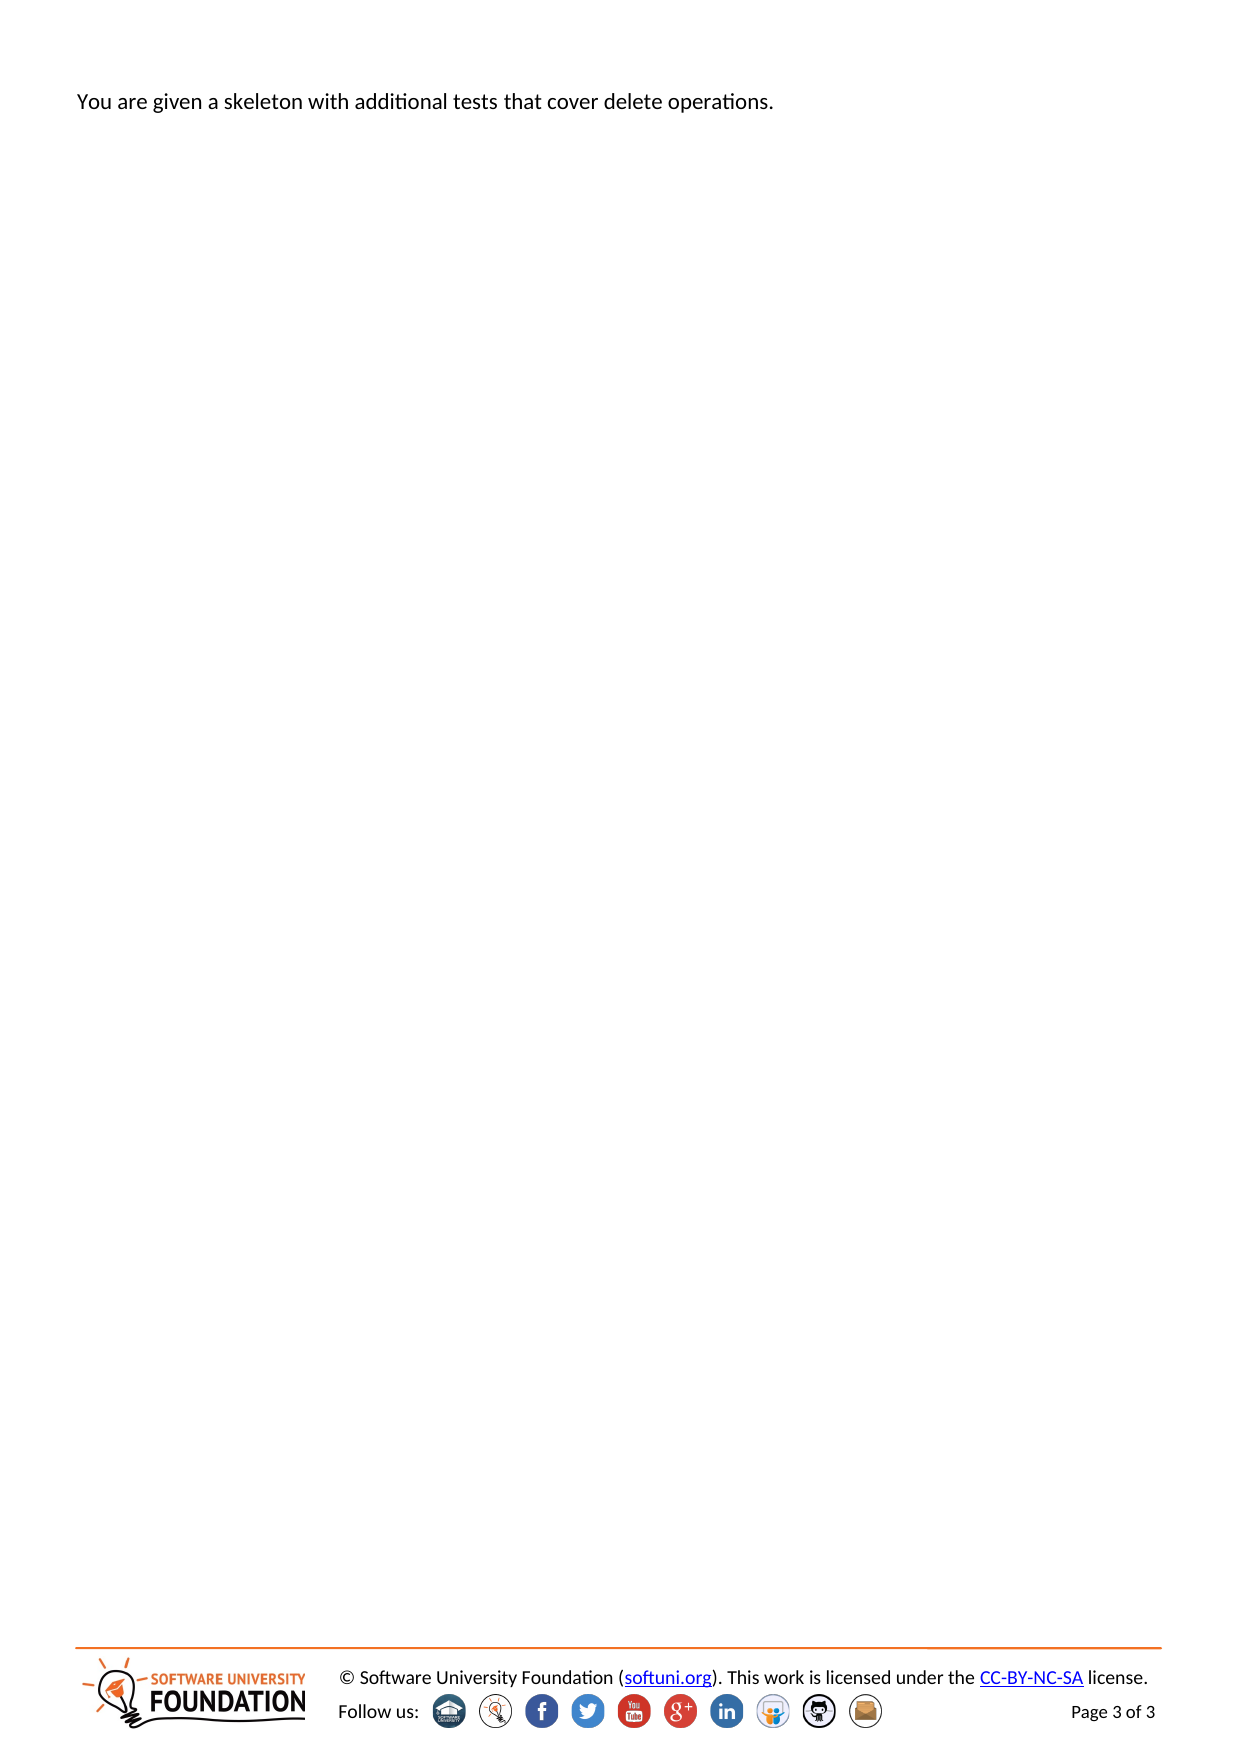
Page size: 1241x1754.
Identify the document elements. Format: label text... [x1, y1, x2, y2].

picture [432, 1694, 466, 1728]
picture [664, 1694, 697, 1728]
text You are given a skeleton with additional tests that cover delete operations. [77, 87, 1163, 115]
picture [479, 1694, 512, 1728]
picture [756, 1694, 790, 1728]
picture [710, 1694, 744, 1728]
picture [571, 1694, 605, 1728]
picture [525, 1694, 559, 1728]
picture [849, 1694, 882, 1728]
picture [802, 1694, 836, 1728]
picture [81, 1656, 305, 1729]
picture [617, 1694, 651, 1728]
